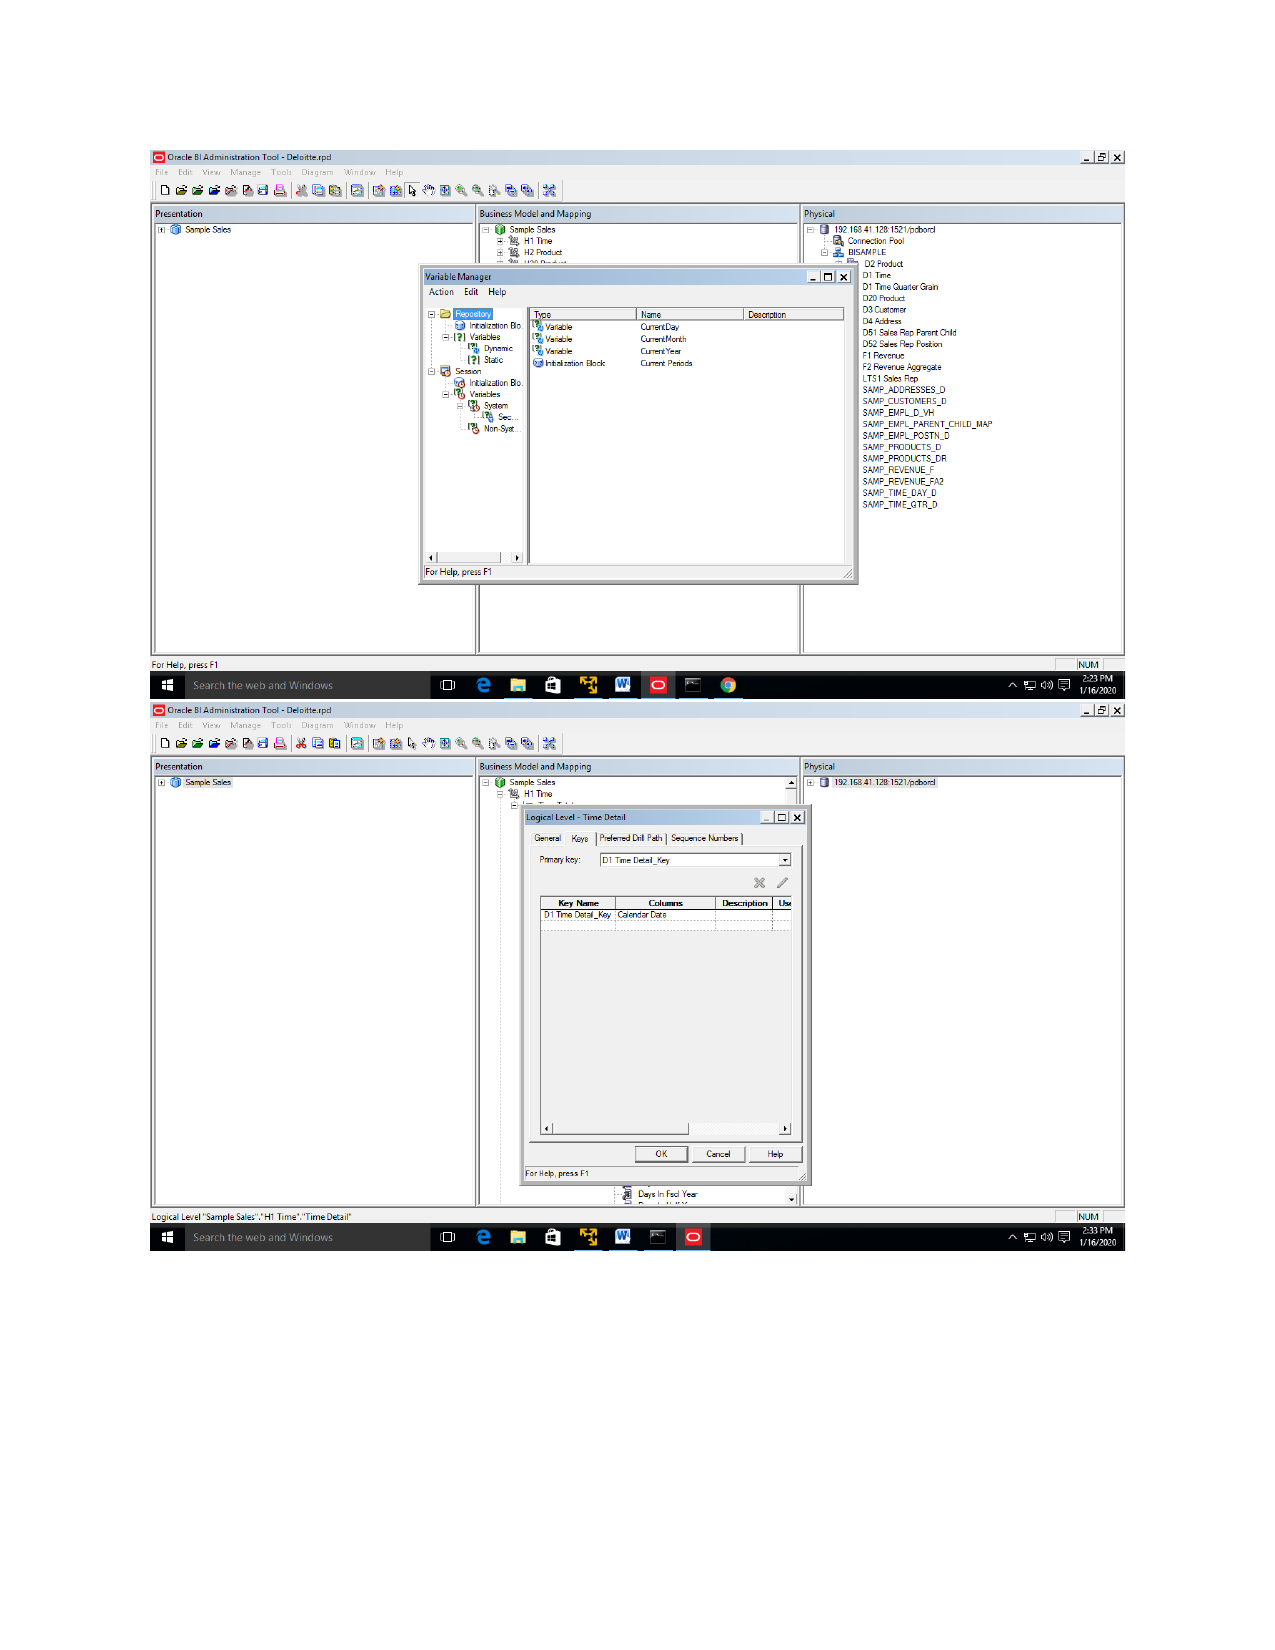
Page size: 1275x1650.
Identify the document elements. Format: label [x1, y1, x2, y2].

picture [150, 150, 1125, 699]
picture [150, 702, 1125, 1251]
